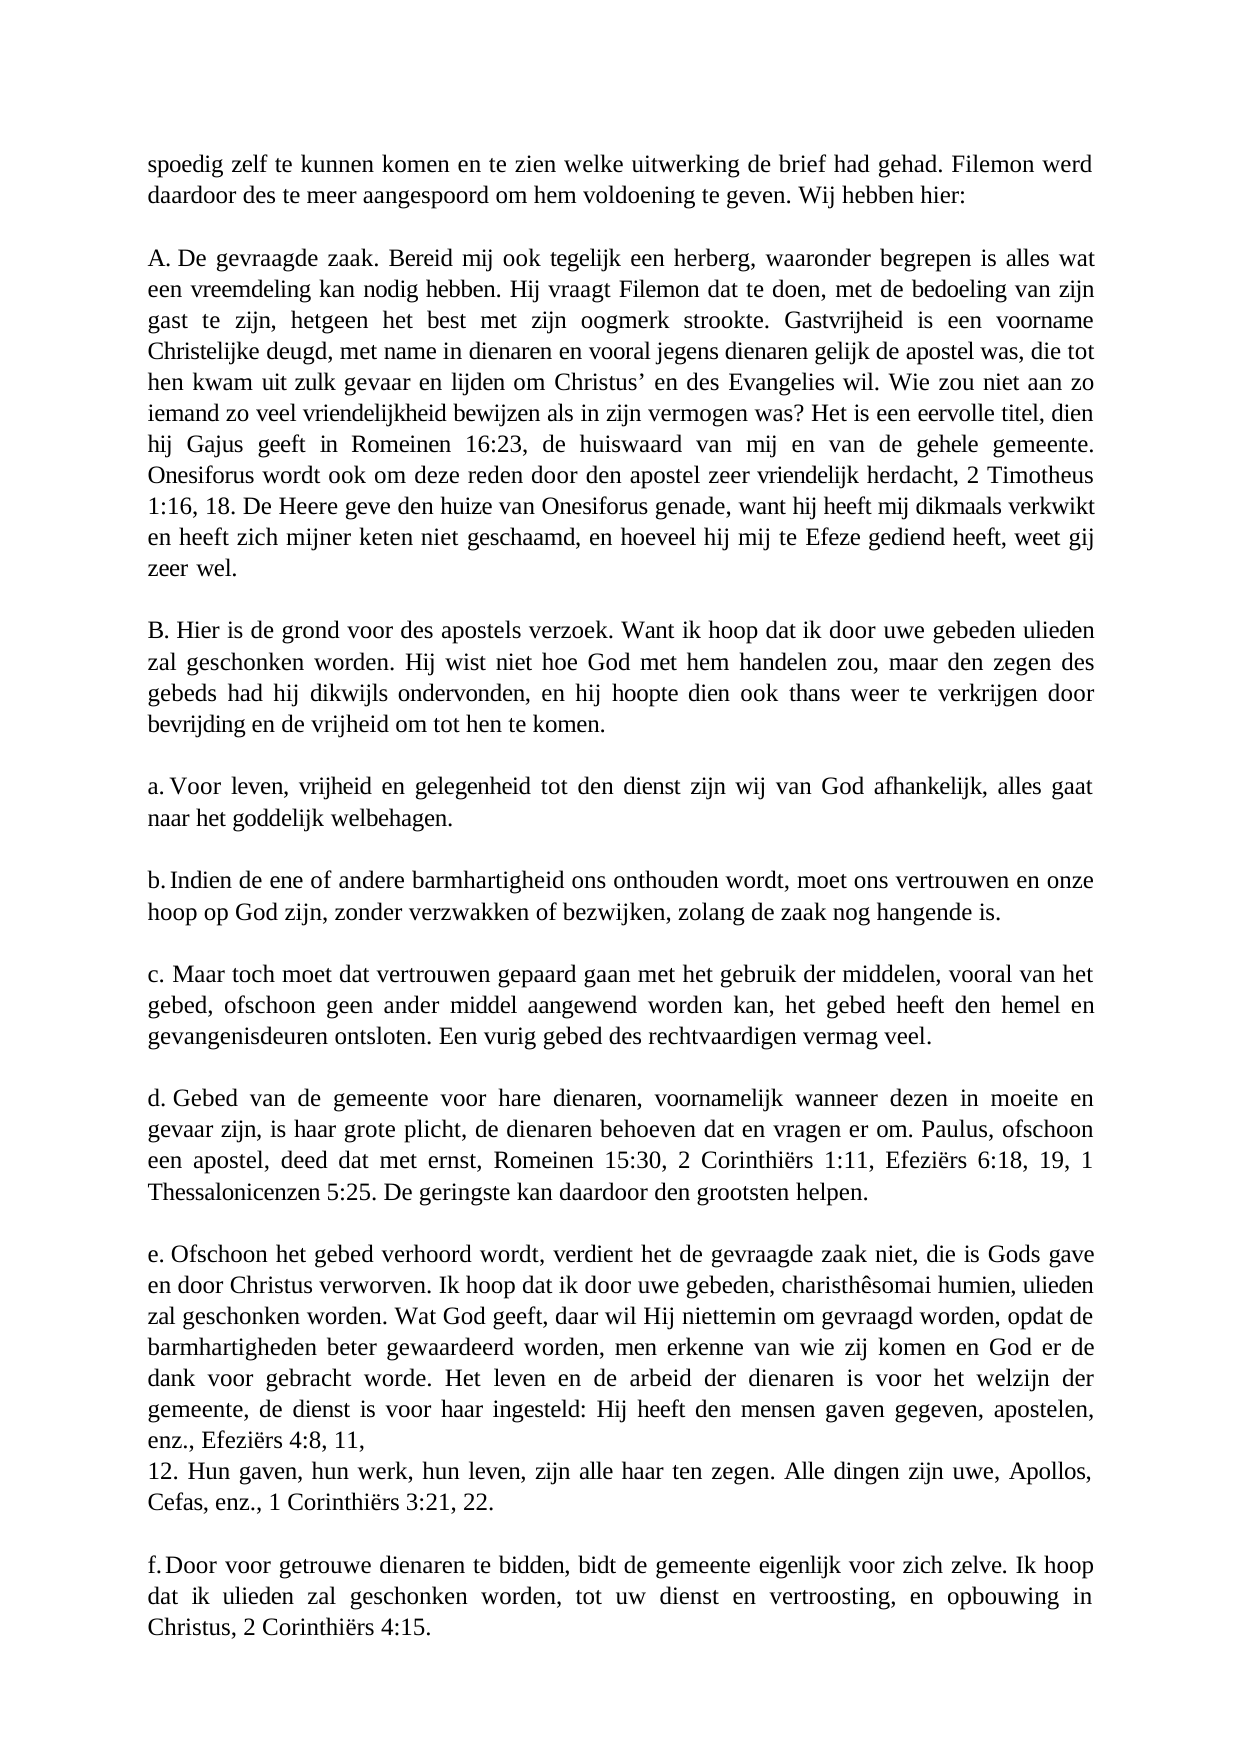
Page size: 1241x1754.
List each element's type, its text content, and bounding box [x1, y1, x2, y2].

text spoedig zelf te kunnen komen en te zien welke uitwerking de brief had gehad. Filemon werd daardoor des te meer aangespoord om hem voldoening te geven. Wij hebben hier: [147, 149, 1094, 209]
list Door voor getrouwe dienaren te bidden, bidt de gemeente eigenlijk voor zich zelve. Ik hoop dat ik ulieden zal geschonken worden, tot uw dienst en vertroosting, en opbouwing in Christus, 2 Corinthiërs 4:15. [147, 1550, 1094, 1641]
list De gevraagde zaak. Bereid mij ook tegelijk een herberg, waaronder begrepen is alles wat een vreemdeling kan nodig hebben. Hij vraagt Filemon dat te doen, met de bedoeling van zijn gast te zijn, hetgeen het best met zijn oogmerk strookte. Gastvrijheid is een voorname Christelijke deugd, met name in dienaren en vooral jegens dienaren gelijk de apostel was, die tot hen kwam uit zulk gevaar en lijden om Christus’ en des Evangelies wil. Wie zou niet aan zo iemand zo veel vriendelijkheid bewijzen als in zijn vermogen was? Het is een eervolle titel, dien hij Gajus geeft in Romeinen 16:23, de huiswaard van mij en van de gehele gemeente. Onesiforus wordt ook om deze reden door den apostel zeer vriendelijk herdacht, 2 Timotheus 1:16, 18. De Heere geve den huize van Onesiforus genade, want hij heeft mij dikmaals verkwikt en heeft zich mijner keten niet geschaamd, en hoeveel hij mij te Efeze gediend heeft, weet gij zeer wel. [147, 243, 1095, 582]
list Gebed van de gemeente voor hare dienaren, voornamelijk wanneer dezen in moeite en gevaar zijn, is haar grote plicht, de dienaren behoeven dat en vragen er om. Paulus, ofschoon een apostel, deed dat met ernst, Romeinen 15:30, 2 Corinthiërs 1:11, Efeziërs 6:18, 19, 1 Thessalonicenzen 5:25. De geringste kan daardoor den grootsten helpen. [147, 1083, 1094, 1205]
list Hier is de grond voor des apostels verzoek. Want ik hoop dat ik door uwe gebeden ulieden zal geschonken worden. Hij wist niet hoe God met hem handelen zou, maar den zegen des gebeds had hij dikwijls ondervonden, en hij hoopte dien ook thans weer te verkrijgen door bevrijding en de vrijheid om tot hen te komen. [147, 616, 1095, 737]
list Maar toch moet dat vertrouwen gepaard gaan met het gebruik der middelen, vooral van het gebed, ofschoon geen ander middel aangewend worden kan, het gebed heeft den hemel en gevangenisdeuren ontsloten. Een vurig gebed des rechtvaardigen vermag veel. [147, 959, 1095, 1050]
text 12. Hun gaven, hun werk, hun leven, zijn alle haar ten zegen. Alle dingen zijn uwe, Apollos, Cefas, enz., 1 Corinthiërs 3:21, 22. [147, 1456, 1093, 1516]
list Indien de ene of andere barmhartigheid ons onthouden wordt, moet ons vertrouwen en onze hoop op God zijn, zonder verzwakken of bezwijken, zolang de zaak nog hangende is. [147, 866, 1094, 925]
list Voor leven, vrijheid en gelegenheid tot den dienst zijn wij van God afhankelijk, alles gaat naar het goddelijk welbehagen. [147, 771, 1093, 832]
list Ofschoon het gebed verhoord wordt, verdient het de gevraagde zaak niet, die is Gods gave en door Christus verworven. Ik hoop dat ik door uwe gebeden, charisthêsomai humien, ulieden zal geschonken worden. Wat God geeft, daar wil Hij niettemin om gevraagd worden, opdat de barmhartigheden beter gewaardeerd worden, men erkenne van wie zij komen en God er de dank voor gebracht worde. Het leven en de arbeid der dienaren is voor het welzijn der gemeente, de dienst is voor haar ingesteld: Hij heeft den mensen gaven gegeven, apostelen, enz., Efeziërs 4:8, 11, [147, 1239, 1095, 1454]
